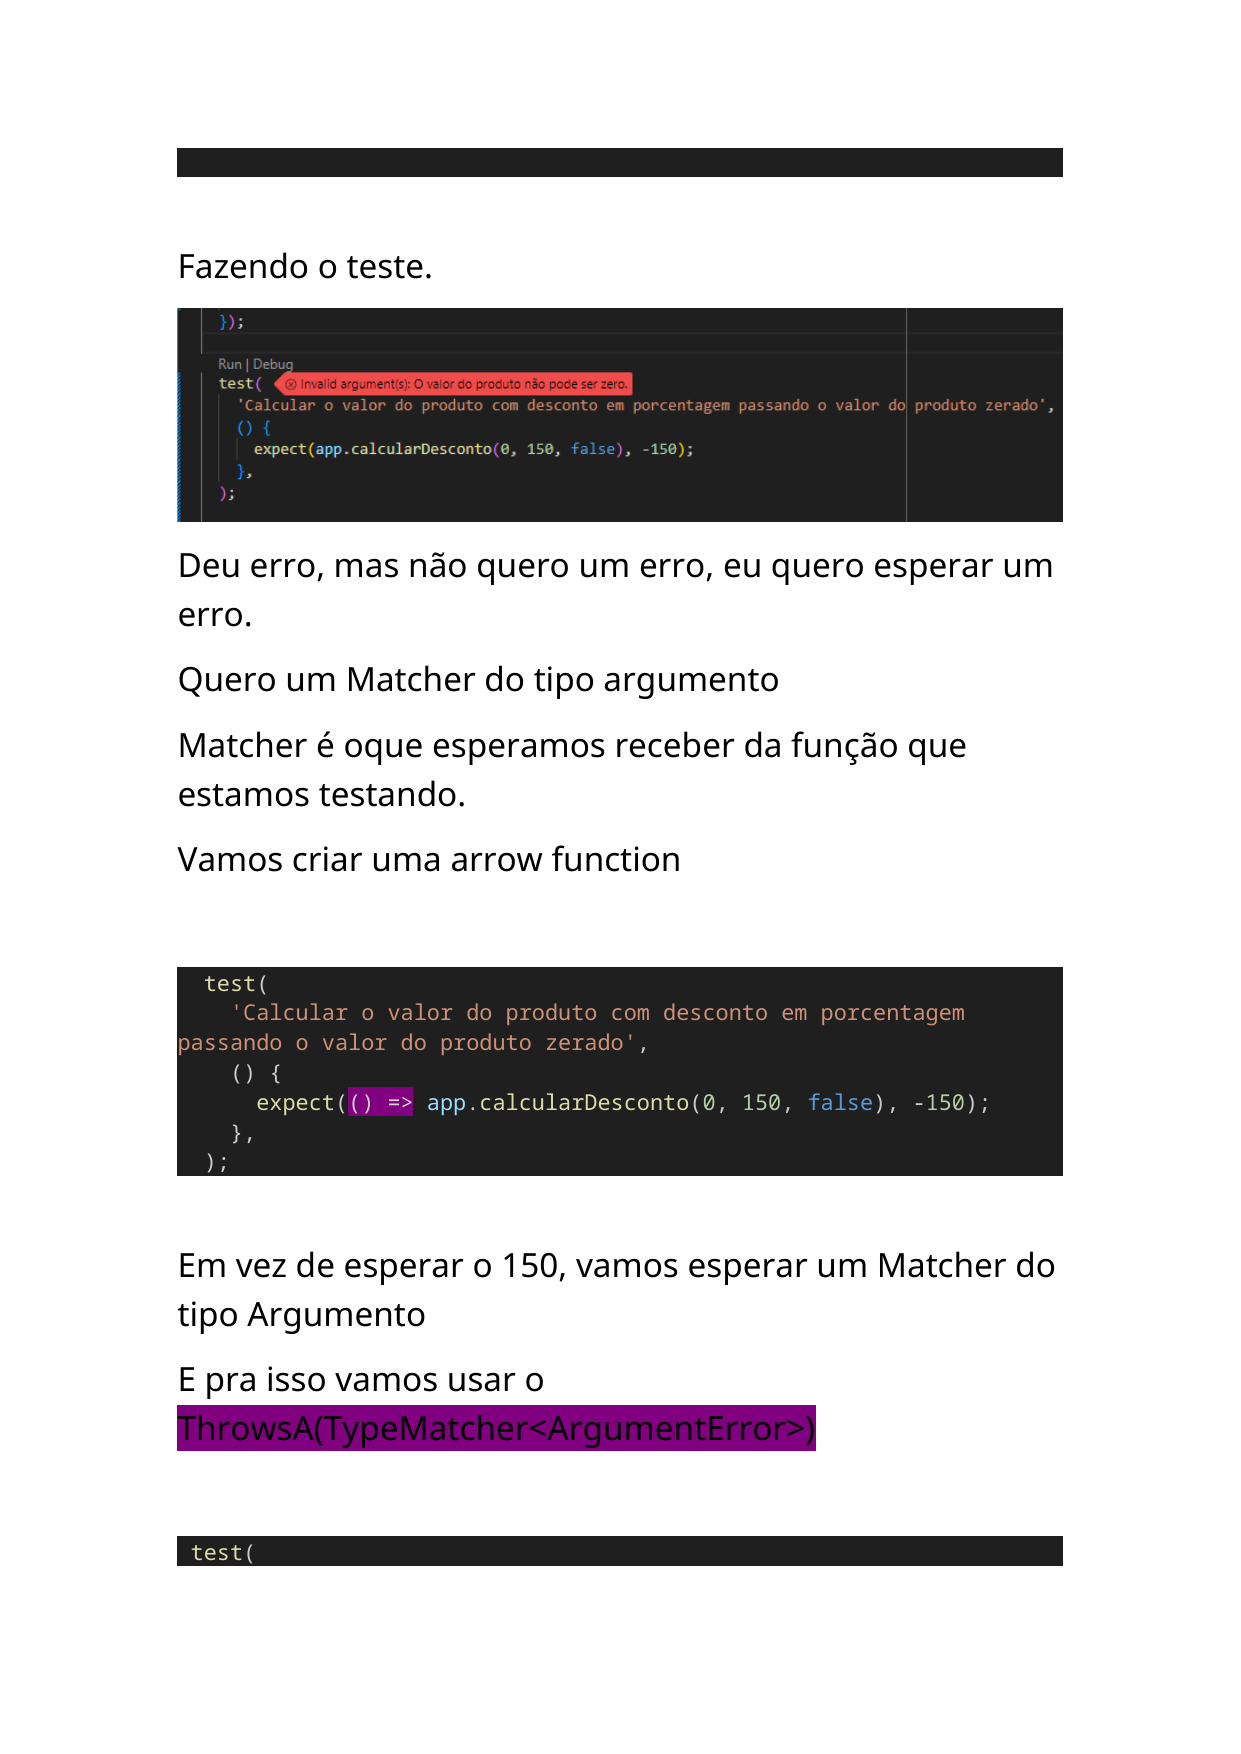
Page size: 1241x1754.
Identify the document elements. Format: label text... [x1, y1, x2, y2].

text Fazendo o teste. [177, 243, 1063, 288]
text Quero um Matcher do tipo argumento [177, 656, 1063, 701]
text Vamos criar uma arrow function [177, 836, 1063, 882]
text Deu erro, mas não quero um erro, eu quero esperar um erro. [177, 541, 1063, 636]
text expect(() => app.calcularDesconto(0, 150, false), -150); [177, 1087, 348, 1116]
text 'Calcular o valor do produto com desconto em porcentagem passando o valor do produto zerado', [177, 997, 1063, 1057]
text Em vez de esperar o 150, vamos esperar um Matcher do tipo Argumento [177, 1242, 1063, 1336]
text test( [177, 967, 1063, 997]
text Matcher é oque esperamos receber da função que estamos testando. [177, 722, 1063, 816]
text test( [177, 1536, 1063, 1566]
text expect(() => app.calcularDesconto(0, 150, false), -150); [413, 1087, 1063, 1116]
text ); [177, 1146, 1063, 1176]
picture [177, 308, 1063, 522]
text }, [177, 1116, 1063, 1146]
text () { [177, 1057, 1063, 1087]
text E pra isso vamos usar o ThrowsA(TypeMatcher<ArgumentError>) [177, 1356, 1063, 1451]
